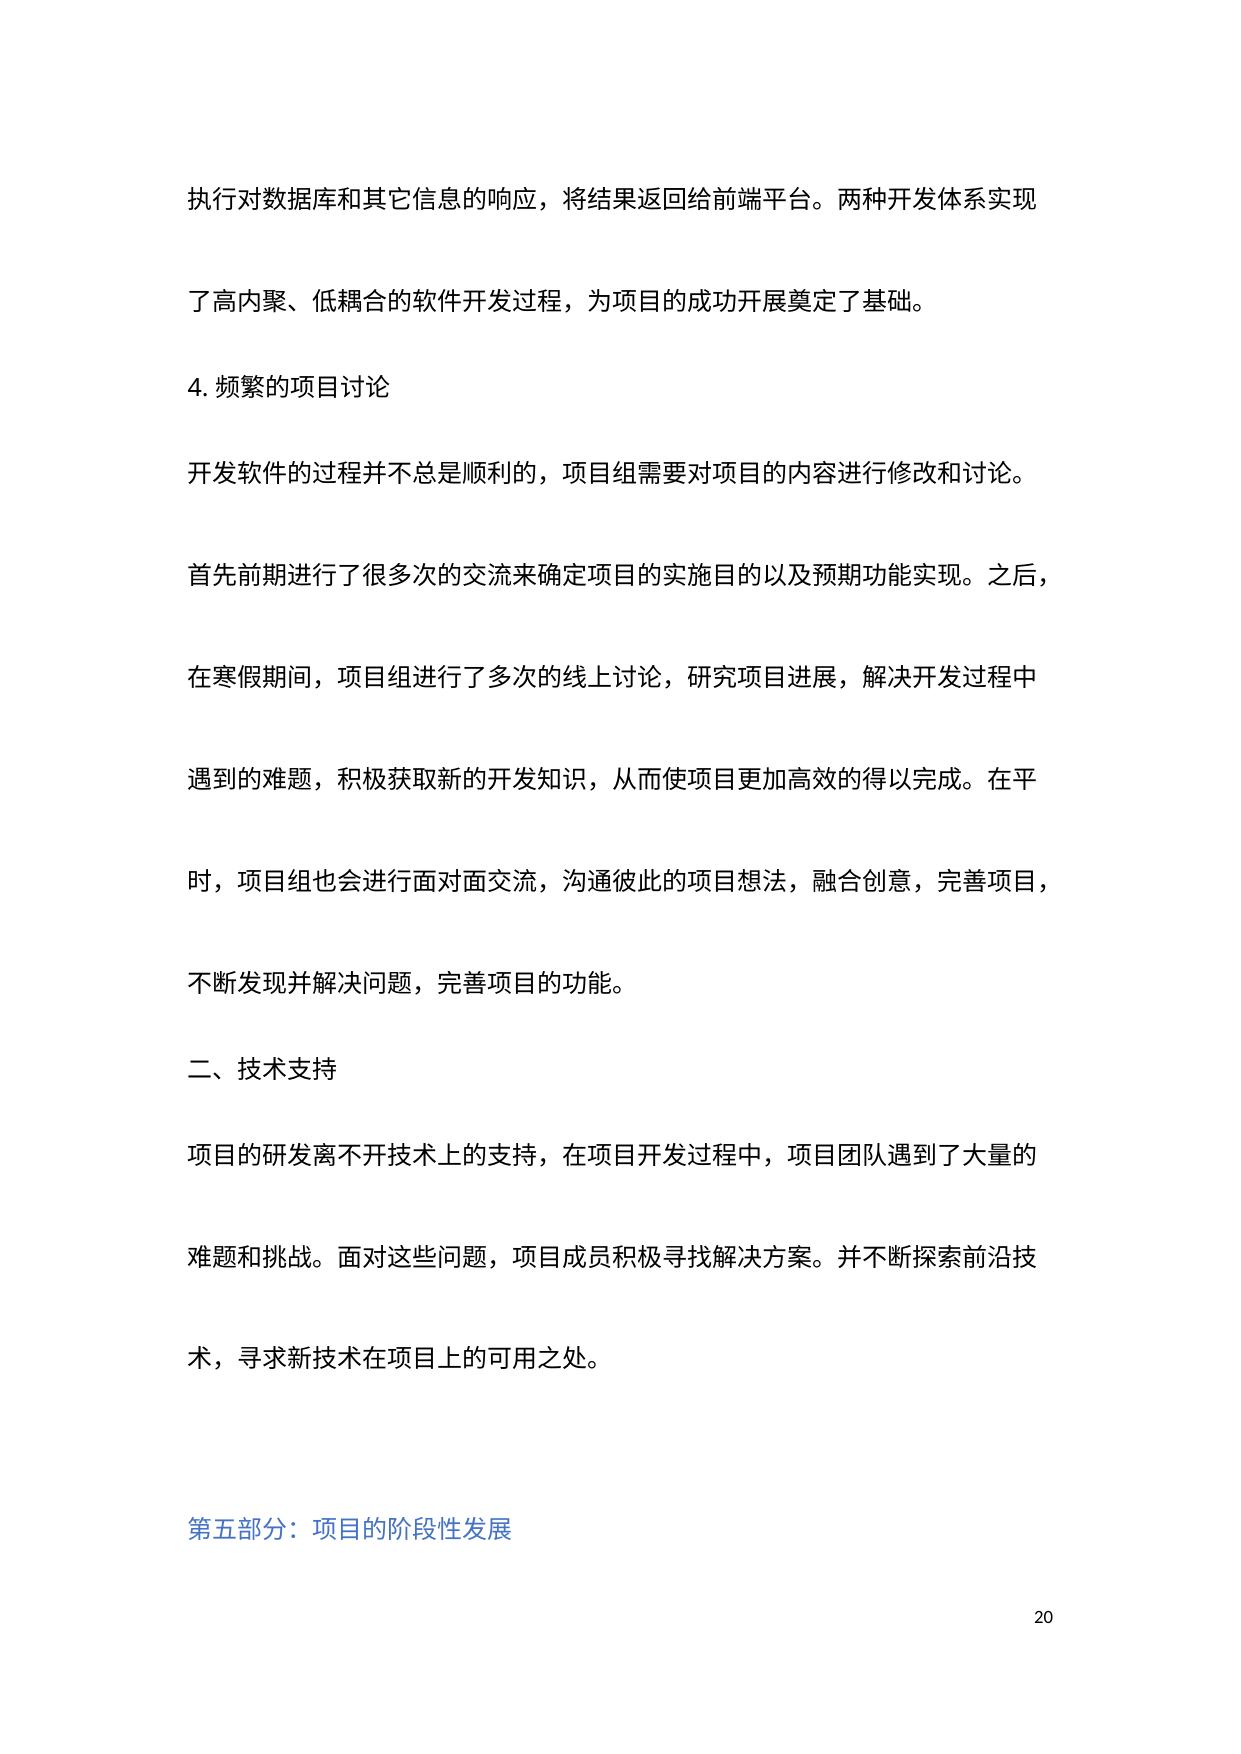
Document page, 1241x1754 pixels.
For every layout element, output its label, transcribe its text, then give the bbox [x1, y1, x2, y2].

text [187, 164, 1053, 334]
text 开发软件的过程并不总是顺利的，项目组需要对项目的内容进行修改和讨论。首先前期进行了很多次的交流来确定项目的实施目的以及预期功能实现。之后，在寒假期间，项目组进行了多次的线上讨论，研究项目进展，解决开发过程中遇到的难题，积极获取新的开发知识，从而使项目更加高效的得以完成。在平时，项目组也会进行面对面交流，沟通彼此的项目想法，融合创意，完善项目，不断发现并解决问题，完善项目的功能。 [187, 438, 1053, 1015]
text 4. 频繁的项目讨论 [187, 352, 1053, 420]
text 第五部分：项目的阶段性发展 [187, 1494, 1053, 1562]
text 二、技术支持 [187, 1033, 1053, 1101]
text 项目的研发离不开技术上的支持，在项目开发过程中，项目团队遇到了大量的难题和挑战。面对这些问题，项目成员积极寻找解决方案。并不断探索前沿技术，寻求新技术在项目上的可用之处。 [187, 1119, 1053, 1391]
